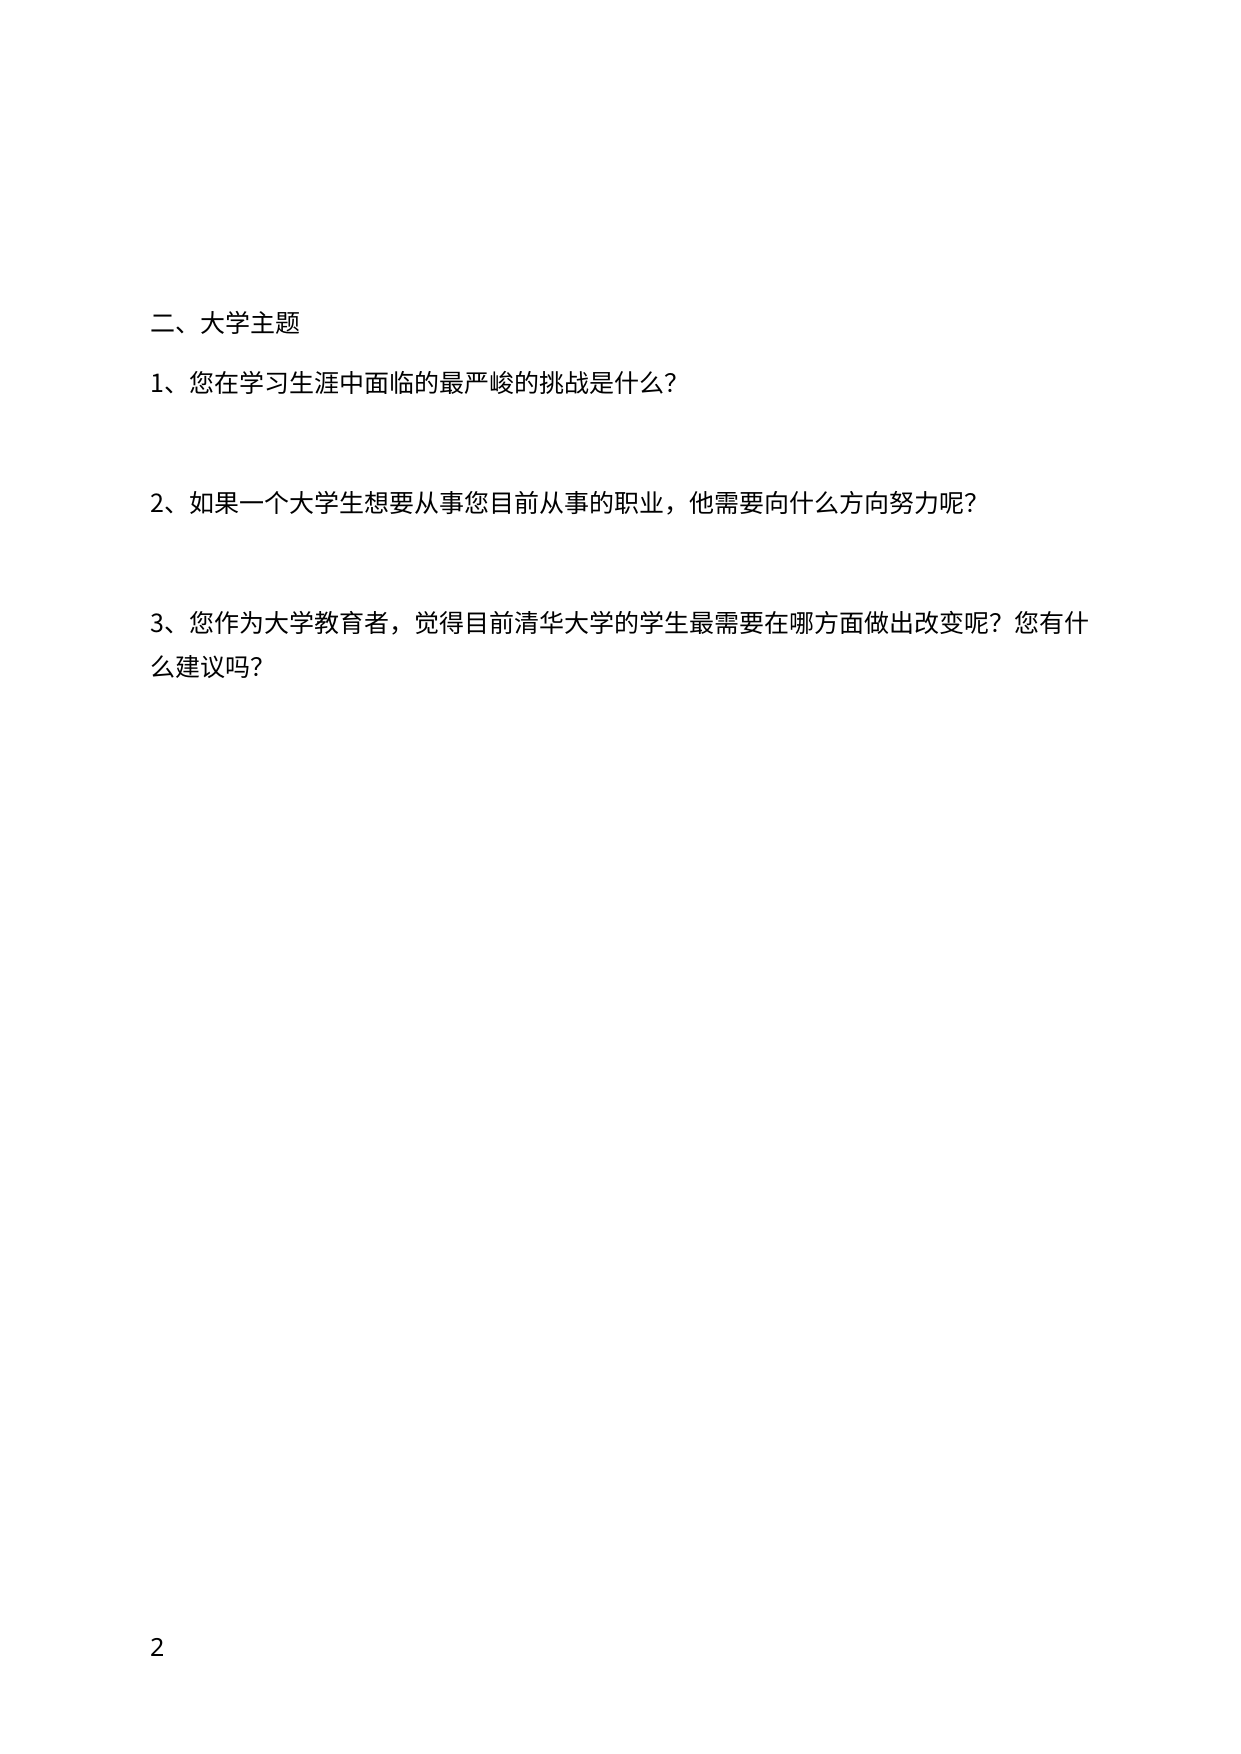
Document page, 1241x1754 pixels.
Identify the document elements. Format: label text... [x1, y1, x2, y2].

text 2、如果一个大学生想要从事您目前从事的职业，他需要向什么方向努力呢？ [150, 484, 1090, 520]
text 二、大学主题 [150, 303, 1090, 339]
text 3、您作为大学教育者，觉得目前清华大学的学生最需要在哪方面做出改变呢？您有什么建议吗？ [150, 604, 1090, 683]
text 1、您在学习生涯中面临的最严峻的挑战是什么？ [150, 363, 1090, 400]
